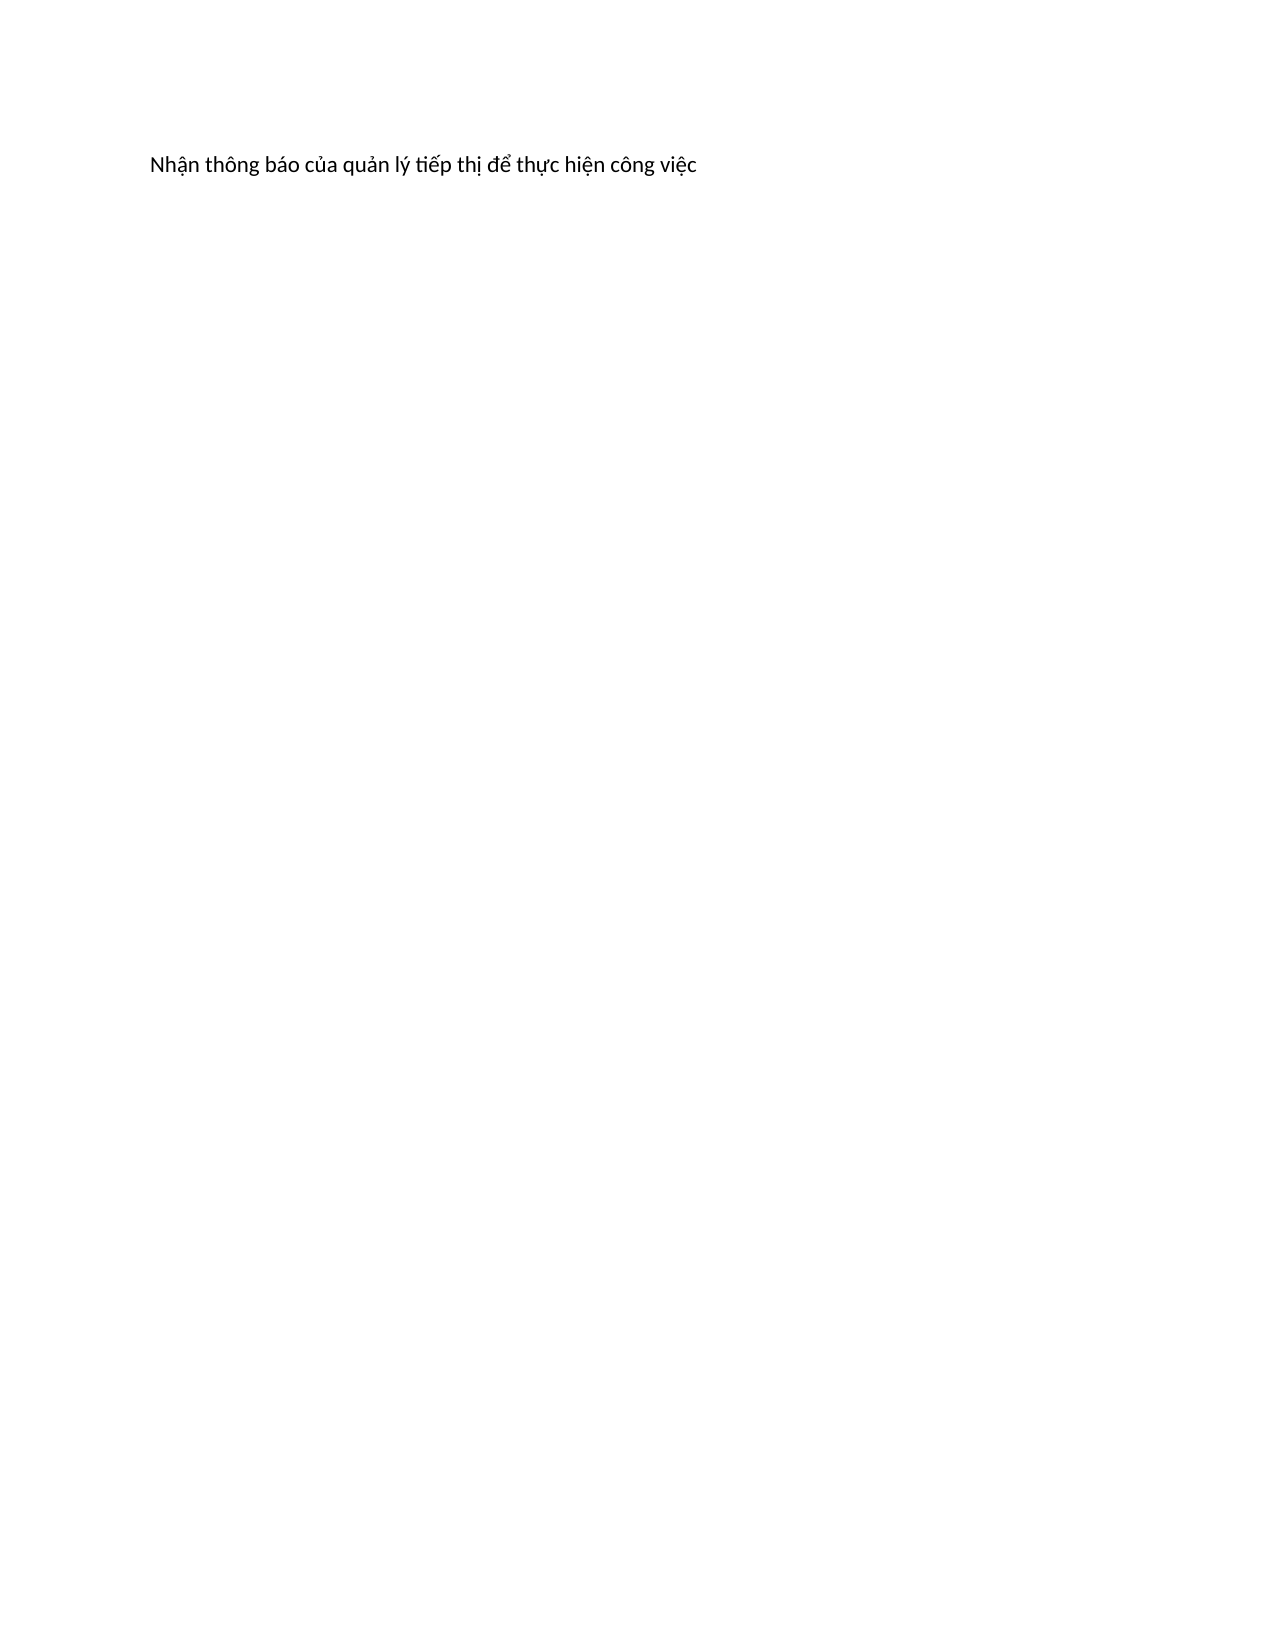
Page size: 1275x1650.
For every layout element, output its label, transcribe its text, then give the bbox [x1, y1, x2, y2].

text Nhận thông báo của quản lý tiếp thị để thực hiện công việc [150, 150, 1125, 178]
